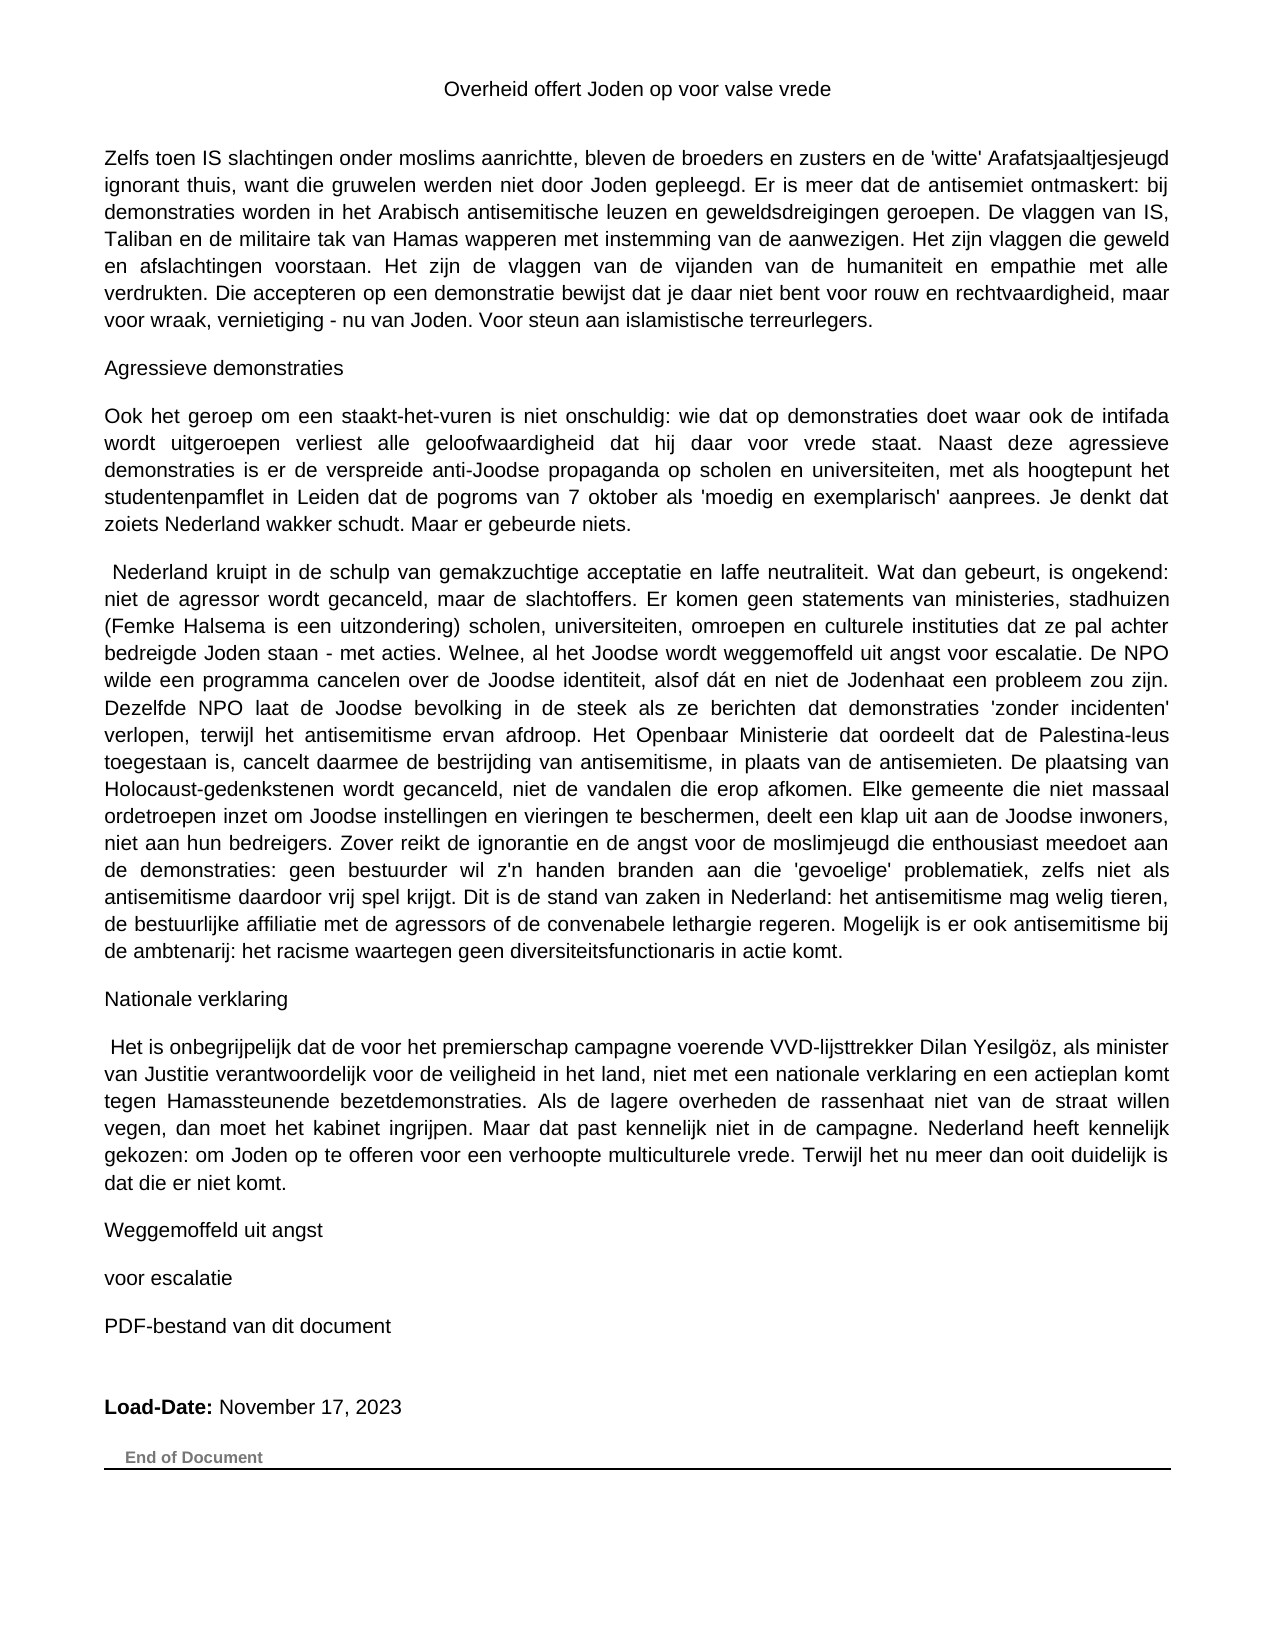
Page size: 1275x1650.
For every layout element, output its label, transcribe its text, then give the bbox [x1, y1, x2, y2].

text Agressieve demonstraties [104, 353, 1171, 380]
text End of Document [125, 1448, 1171, 1467]
text PDF-bestand van dit document [104, 1311, 1171, 1338]
text Zelfs toen IS slachtingen onder moslims aanrichtte, bleven de broeders en zusters en de 'witte' Arafatsjaaltjesjeugd ignorant thuis, want die gruwelen werden niet door Joden gepleegd. Er is meer dat de antisemiet ontmaskert: bij demonstraties worden in het Arabisch antisemitische leuzen en geweldsdreigingen geroepen. De vlaggen van IS, Taliban en de militaire tak van Hamas wapperen met instemming van de aanwezigen. Het zijn vlaggen die geweld en afslachtingen voorstaan. Het zijn de vlaggen van de vijanden van de humaniteit en empathie met alle verdrukten. Die accepteren op een demonstratie bewijst dat je daar niet bent voor rouw en rechtvaardigheid, maar voor wraak, vernietiging - nu van Joden. Voor steun aan islamistische terreurlegers. [104, 142, 1171, 332]
text Het is onbegrijpelijk dat de voor het premierschap campagne voerende VVD-lijsttrekker Dilan Yesilgöz, als minister van Justitie verantwoordelijk voor de veiligheid in het land, niet met een nationale verklaring en een actieplan komt tegen Hamassteunende bezetdemonstraties. Als de lagere overheden de rassenhaat niet van de straat willen vegen, dan moet het kabinet ingrijpen. Maar dat past kennelijk niet in de campagne. Nederland heeft kennelijk gekozen: om Joden op te offeren voor een verhoopte multiculturele vrede. Terwijl het nu meer dan ooit duidelijk is dat die er niet komt. [104, 1032, 1171, 1194]
text Load-Date: November 17, 2023 [104, 1363, 1171, 1419]
text voor escalatie [104, 1263, 1171, 1290]
text Weggemoffeld uit angst [104, 1215, 1171, 1242]
text Ook het geroep om een staakt-het-vuren is niet onschuldig: wie dat op demonstraties doet waar ook de intifada wordt uitgeroepen verliest alle geloofwaardigheid dat hij daar voor vrede staat. Naast deze agressieve demonstraties is er de verspreide anti-Joodse propaganda op scholen en universiteiten, met als hoogtepunt het studentenpamflet in Leiden dat de pogroms van 7 oktober als 'moedig en exemplarisch' aanprees. Je denkt dat zoiets Nederland wakker schudt. Maar er gebeurde niets. [104, 401, 1171, 536]
text Nederland kruipt in de schulp van gemakzuchtige acceptatie en laffe neutraliteit. Wat dan gebeurt, is ongekend: niet de agressor wordt gecanceld, maar de slachtoffers. Er komen geen statements van ministeries, stadhuizen (Femke Halsema is een uitzondering) scholen, universiteiten, omroepen en culturele instituties dat ze pal achter bedreigde Joden staan - met acties. Welnee, al het Joodse wordt weggemoffeld uit angst voor escalatie. De NPO wilde een programma cancelen over de Joodse identiteit, alsof dát en niet de Jodenhaat een probleem zou zijn. Dezelfde NPO laat de Joodse bevolking in de steek als ze berichten dat demonstraties 'zonder incidenten' verlopen, terwijl het antisemitisme ervan afdroop. Het Openbaar Ministerie dat oordeelt dat de Palestina-leus toegestaan is, cancelt daarmee de bestrijding van antisemitisme, in plaats van de antisemieten. De plaatsing van Holocaust-gedenkstenen wordt gecanceld, niet de vandalen die erop afkomen. Elke gemeente die niet massaal ordetroepen inzet om Joodse instellingen en vieringen te beschermen, deelt een klap uit aan de Joodse inwoners, niet aan hun bedreigers. Zover reikt de ignorantie en de angst voor de moslimjeugd die enthousiast meedoet aan de demonstraties: geen bestuurder wil z'n handen branden aan die 'gevoelige' problematiek, zelfs niet als antisemitisme daardoor vrij spel krijgt. Dit is de stand van zaken in Nederland: het antisemitisme mag welig tieren, de bestuurlijke affiliatie met de agressors of de convenabele lethargie regeren. Mogelijk is er ook antisemitisme bij de ambtenarij: het racisme waartegen geen diversiteitsfunctionaris in actie komt. [104, 557, 1171, 963]
text Nationale verklaring [104, 984, 1171, 1011]
